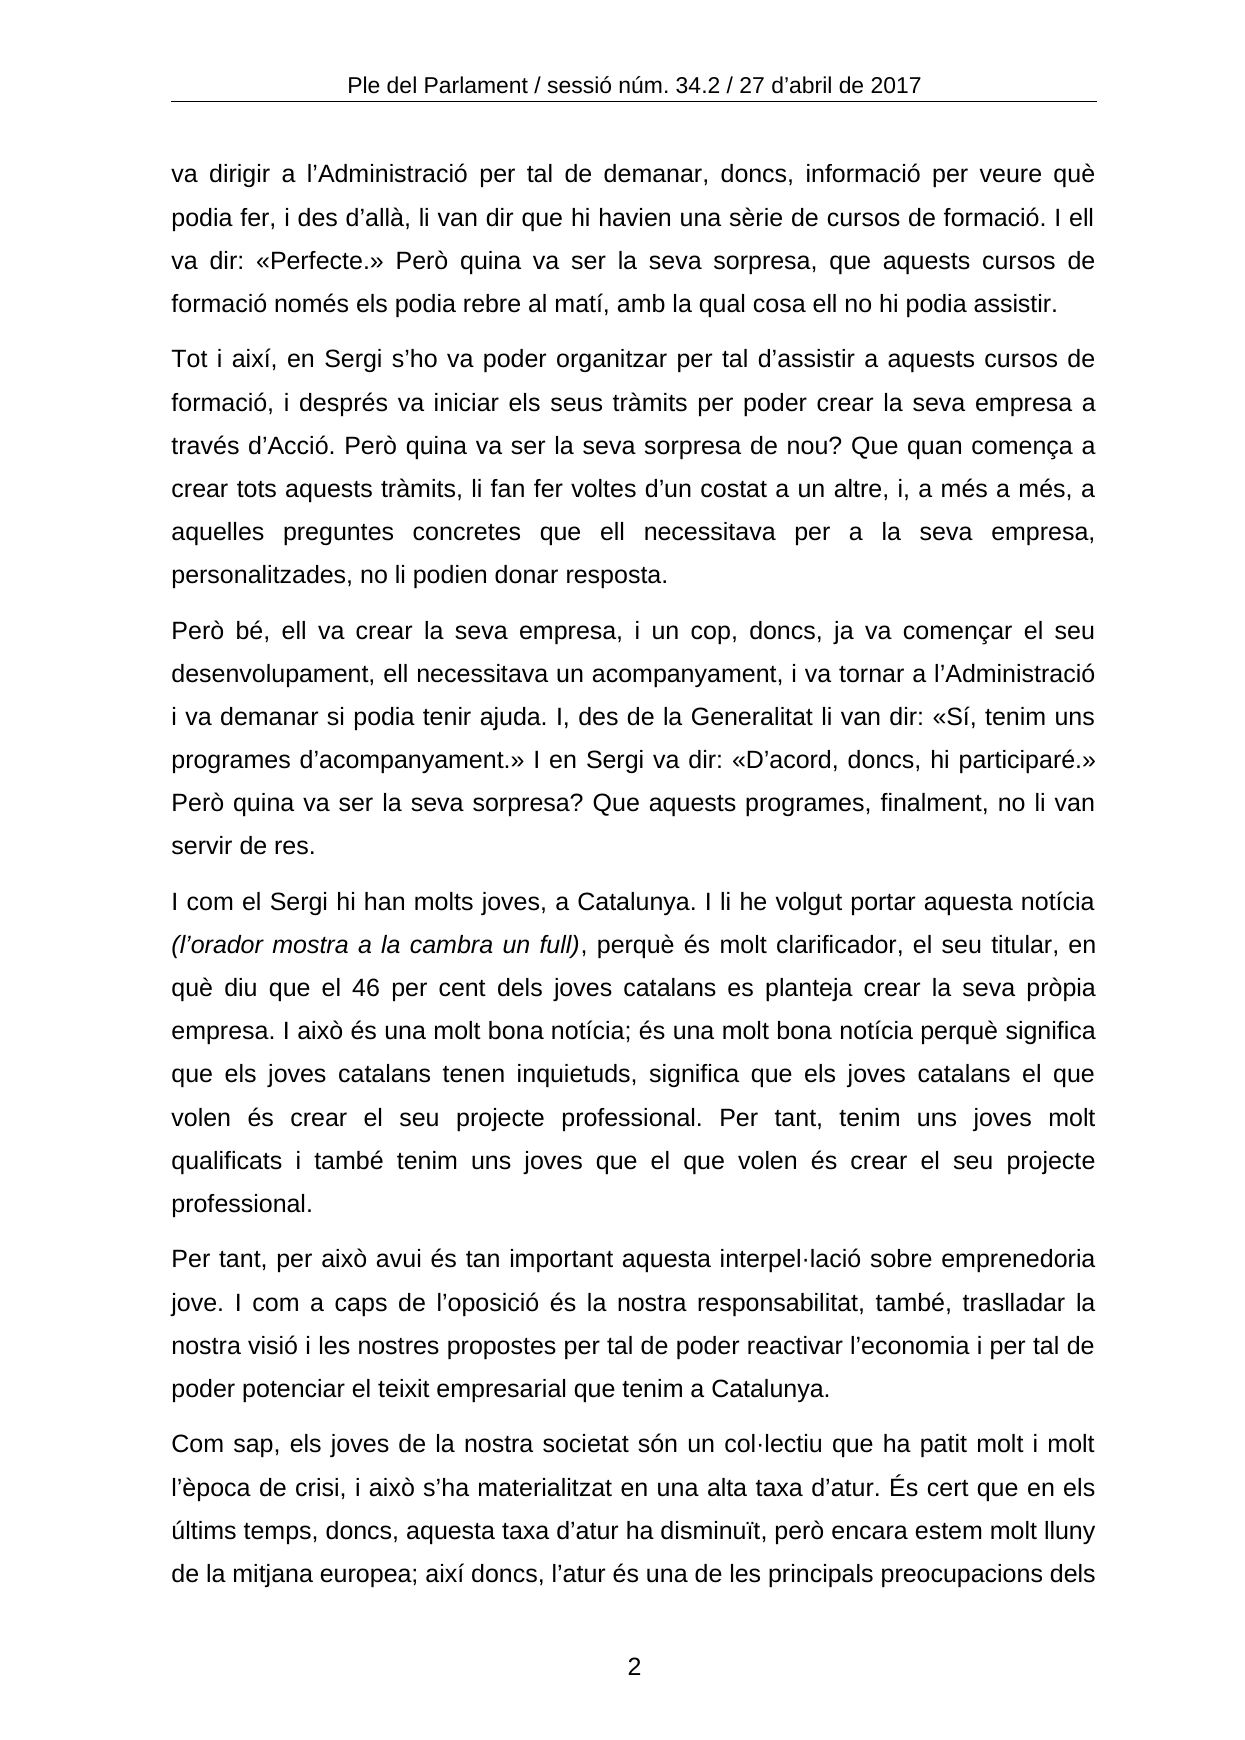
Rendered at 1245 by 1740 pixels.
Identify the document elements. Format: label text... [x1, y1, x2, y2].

text I com el Sergi hi han molts joves, a Catalunya. I li he volgut portar aquesta notícia (l’orador mostra a la cambra un full), perquè és molt clarificador, el seu titular, en què diu que el 46 per cent dels joves catalans es planteja crear la seva pròpia empresa. I això és una molt bona notícia; és una molt bona notícia perquè significa que els joves catalans tenen inquietuds, significa que els joves catalans el que volen és crear el seu projecte professional. Per tant, tenim uns joves molt qualificats i també tenim uns joves que el que volen és crear el seu projecte professional. [171, 887, 1097, 1218]
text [171, 1429, 1097, 1588]
text Tot i així, en Sergi s’ho va poder organitzar per tal d’assistir a aquests cursos de formació, i després va iniciar els seus tràmits per poder crear la seva empresa a través d’Acció. Però quina va ser la seva sorpresa de nou? Que quan comença a crear tots aquests tràmits, li fan fer voltes d’un costat a un altre, i, a més a més, a aquelles preguntes concretes que ell necessitava per a la seva empresa, personalitzades, no li podien donar resposta. [171, 344, 1097, 589]
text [171, 159, 1097, 318]
text Però bé, ell va crear la seva empresa, i un cop, doncs, ja va començar el seu desenvolupament, ell necessitava un acompanyament, i va tornar a l’Administració i va demanar si podia tenir ajuda. I, des de la Generalitat li van dir: «Sí, tenim uns programes d’acompanyament.» I en Sergi va dir: «D’acord, doncs, hi participaré.» Però quina va ser la seva sorpresa? Que aquests programes, finalment, no li van servir de res. [171, 616, 1097, 860]
text Per tant, per això avui és tan important aquesta interpel·lació sobre emprenedoria jove. I com a caps de l’oposició és la nostra responsabilitat, també, traslladar la nostra visió i les nostres propostes per tal de poder reactivar l’economia i per tal de poder potenciar el teixit empresarial que tenim a Catalunya. [171, 1244, 1097, 1403]
